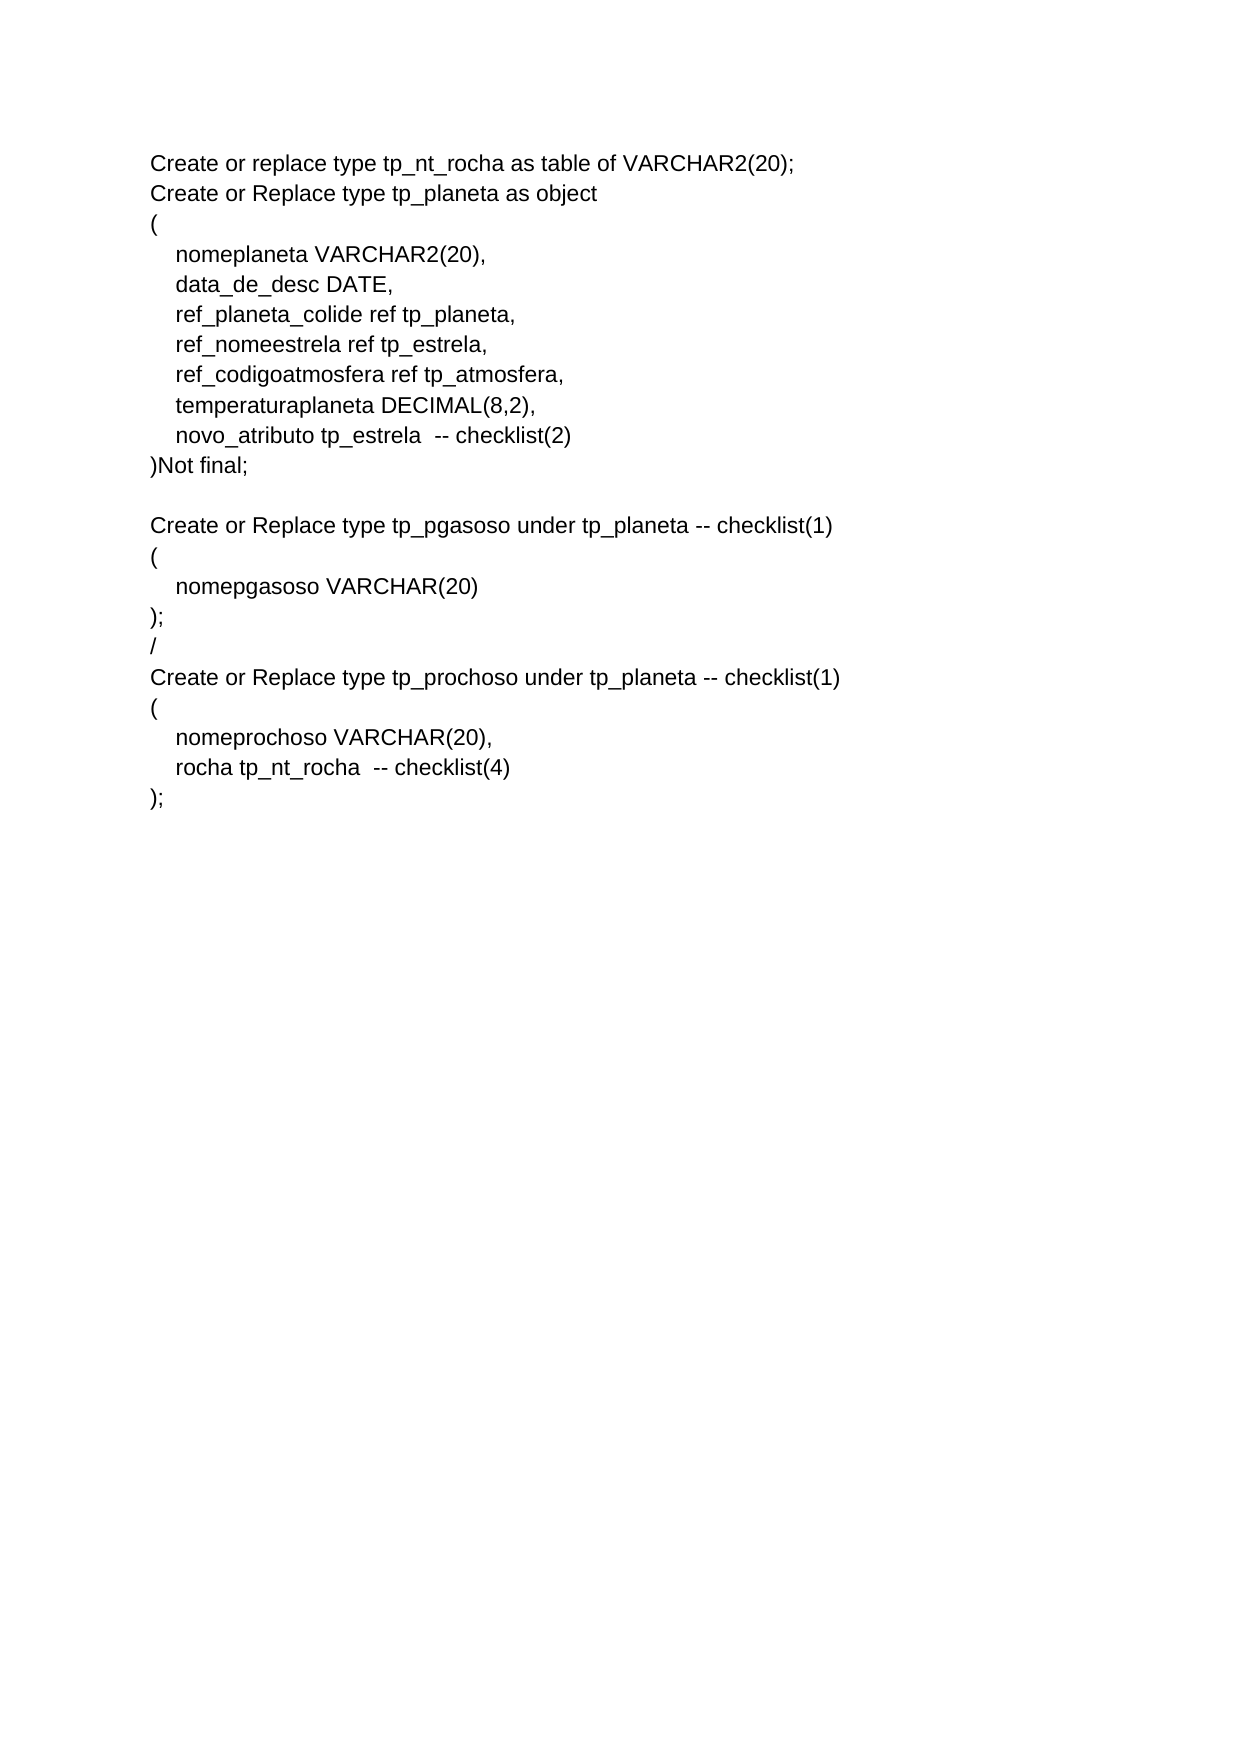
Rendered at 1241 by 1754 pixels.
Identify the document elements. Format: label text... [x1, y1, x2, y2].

text Create or Replace type tp_planeta as object [150, 180, 1090, 207]
text ); [150, 784, 1090, 811]
text ( [150, 210, 1090, 237]
text ref_planeta_colide ref tp_planeta, [150, 301, 1090, 327]
text nomepgasoso VARCHAR(20) [150, 573, 1090, 599]
text ); [150, 603, 1090, 629]
text Create or Replace type tp_pgasoso under tp_planeta -- checklist(1) [150, 512, 1090, 539]
text Create or Replace type tp_prochoso under tp_planeta -- checklist(1) [150, 663, 1090, 690]
text )Not final; [150, 452, 1090, 478]
text Create or replace type tp_nt_rocha as table of VARCHAR2(20); [150, 150, 1090, 176]
text rocha tp_nt_rocha -- checklist(4) [150, 754, 1090, 781]
text ref_nomeestrela ref tp_estrela, [150, 331, 1090, 358]
text ( [150, 694, 1090, 720]
text ( [150, 543, 1090, 569]
text temperaturaplaneta DECIMAL(8,2), [150, 392, 1090, 418]
text / [150, 633, 1090, 660]
text ref_codigoatmosfera ref tp_atmosfera, [150, 361, 1090, 388]
text nomeplaneta VARCHAR2(20), [150, 241, 1090, 267]
text novo_atributo tp_estrela -- checklist(2) [150, 422, 1090, 448]
text data_de_desc DATE, [150, 271, 1090, 297]
text nomeprochoso VARCHAR(20), [150, 724, 1090, 750]
